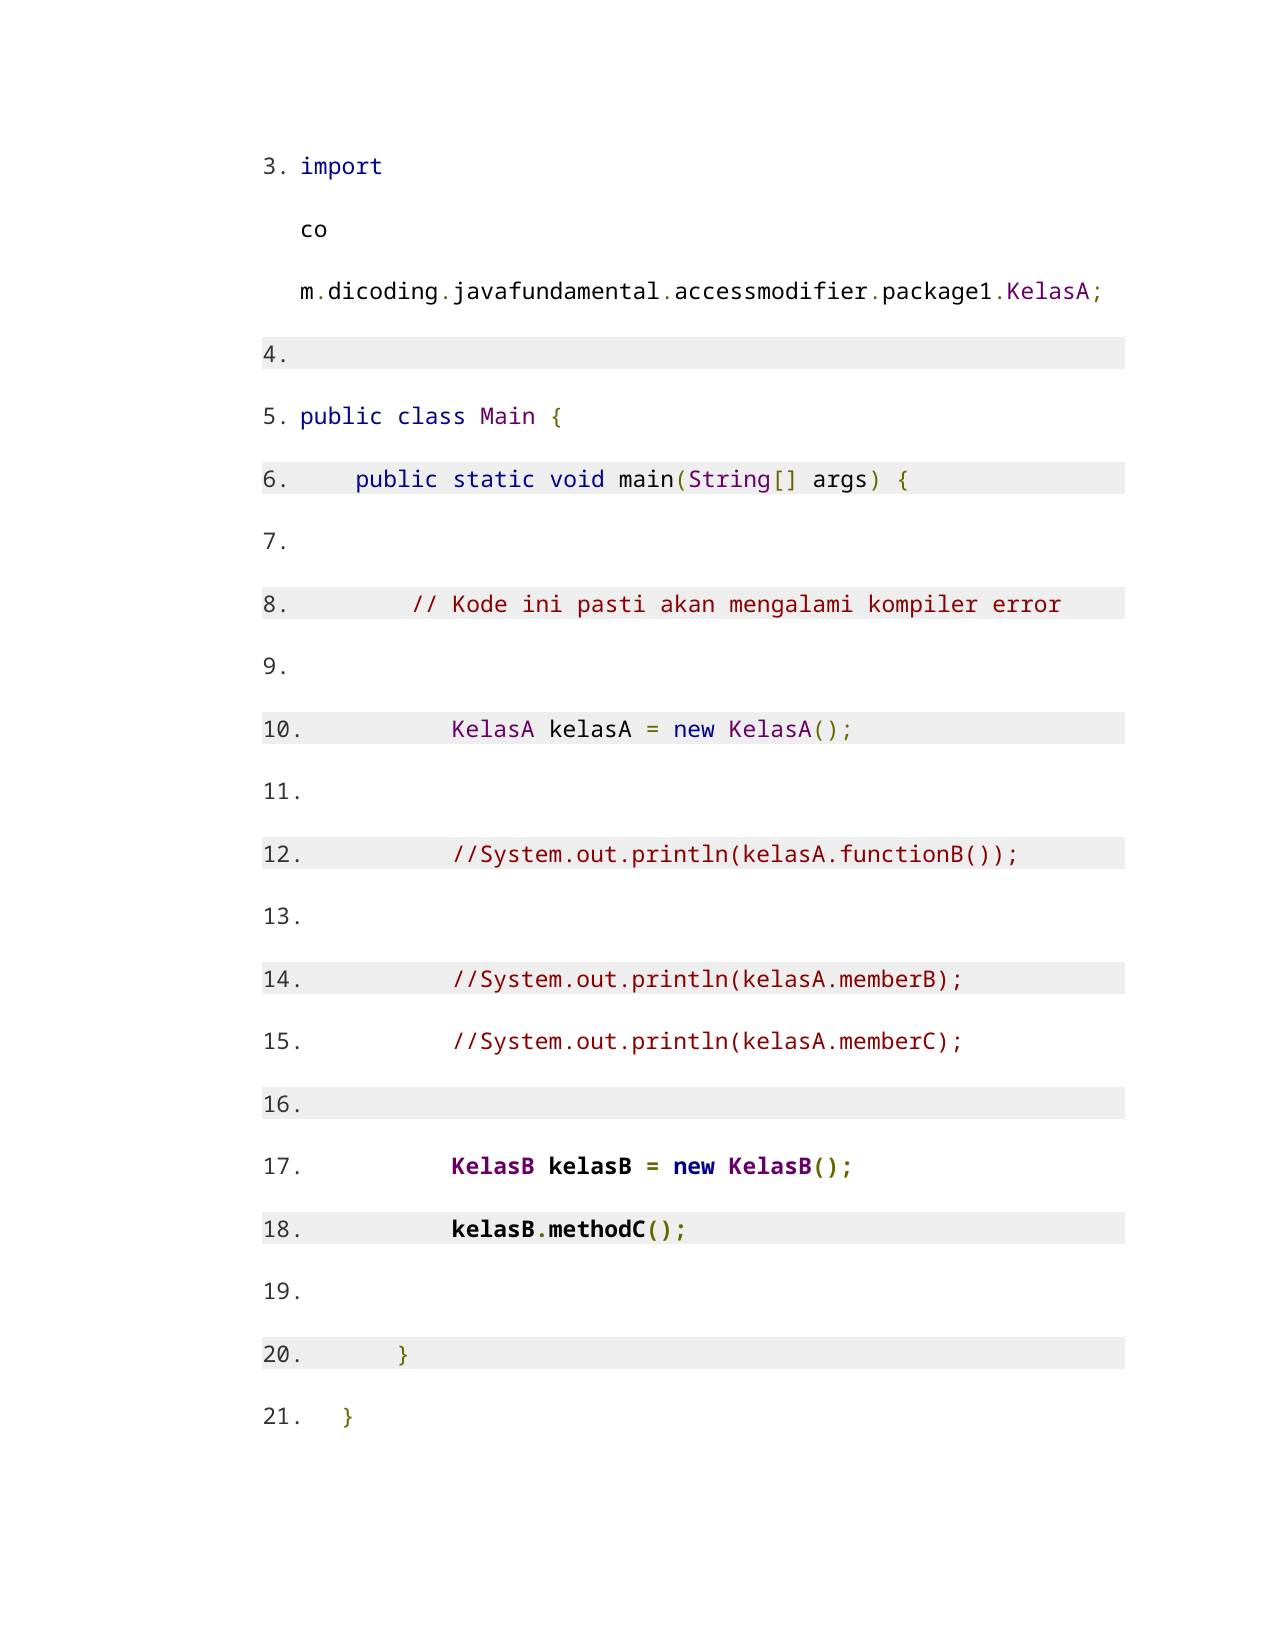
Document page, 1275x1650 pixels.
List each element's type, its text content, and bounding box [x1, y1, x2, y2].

list KelasB kelasB = new KelasB(); [262, 1150, 1125, 1181]
list //System.out.println(kelasA.memberB); [262, 962, 1125, 994]
list kelasB.methodC(); [262, 1212, 1125, 1244]
list // Kode ini pasti akan mengalami kompiler error [262, 587, 1125, 619]
list public class Main { [262, 400, 1125, 431]
list } [262, 1337, 1125, 1369]
list public static void main(String[] args) { [262, 462, 1125, 494]
list import com.dicoding.javafundamental.accessmodifier.package1.KelasA; [262, 150, 1125, 306]
list //System.out.println(kelasA.memberC); [262, 1025, 1125, 1056]
list KelasA kelasA = new KelasA(); [262, 712, 1125, 744]
list } [262, 1400, 1125, 1431]
list //System.out.println(kelasA.functionB()); [262, 837, 1125, 869]
